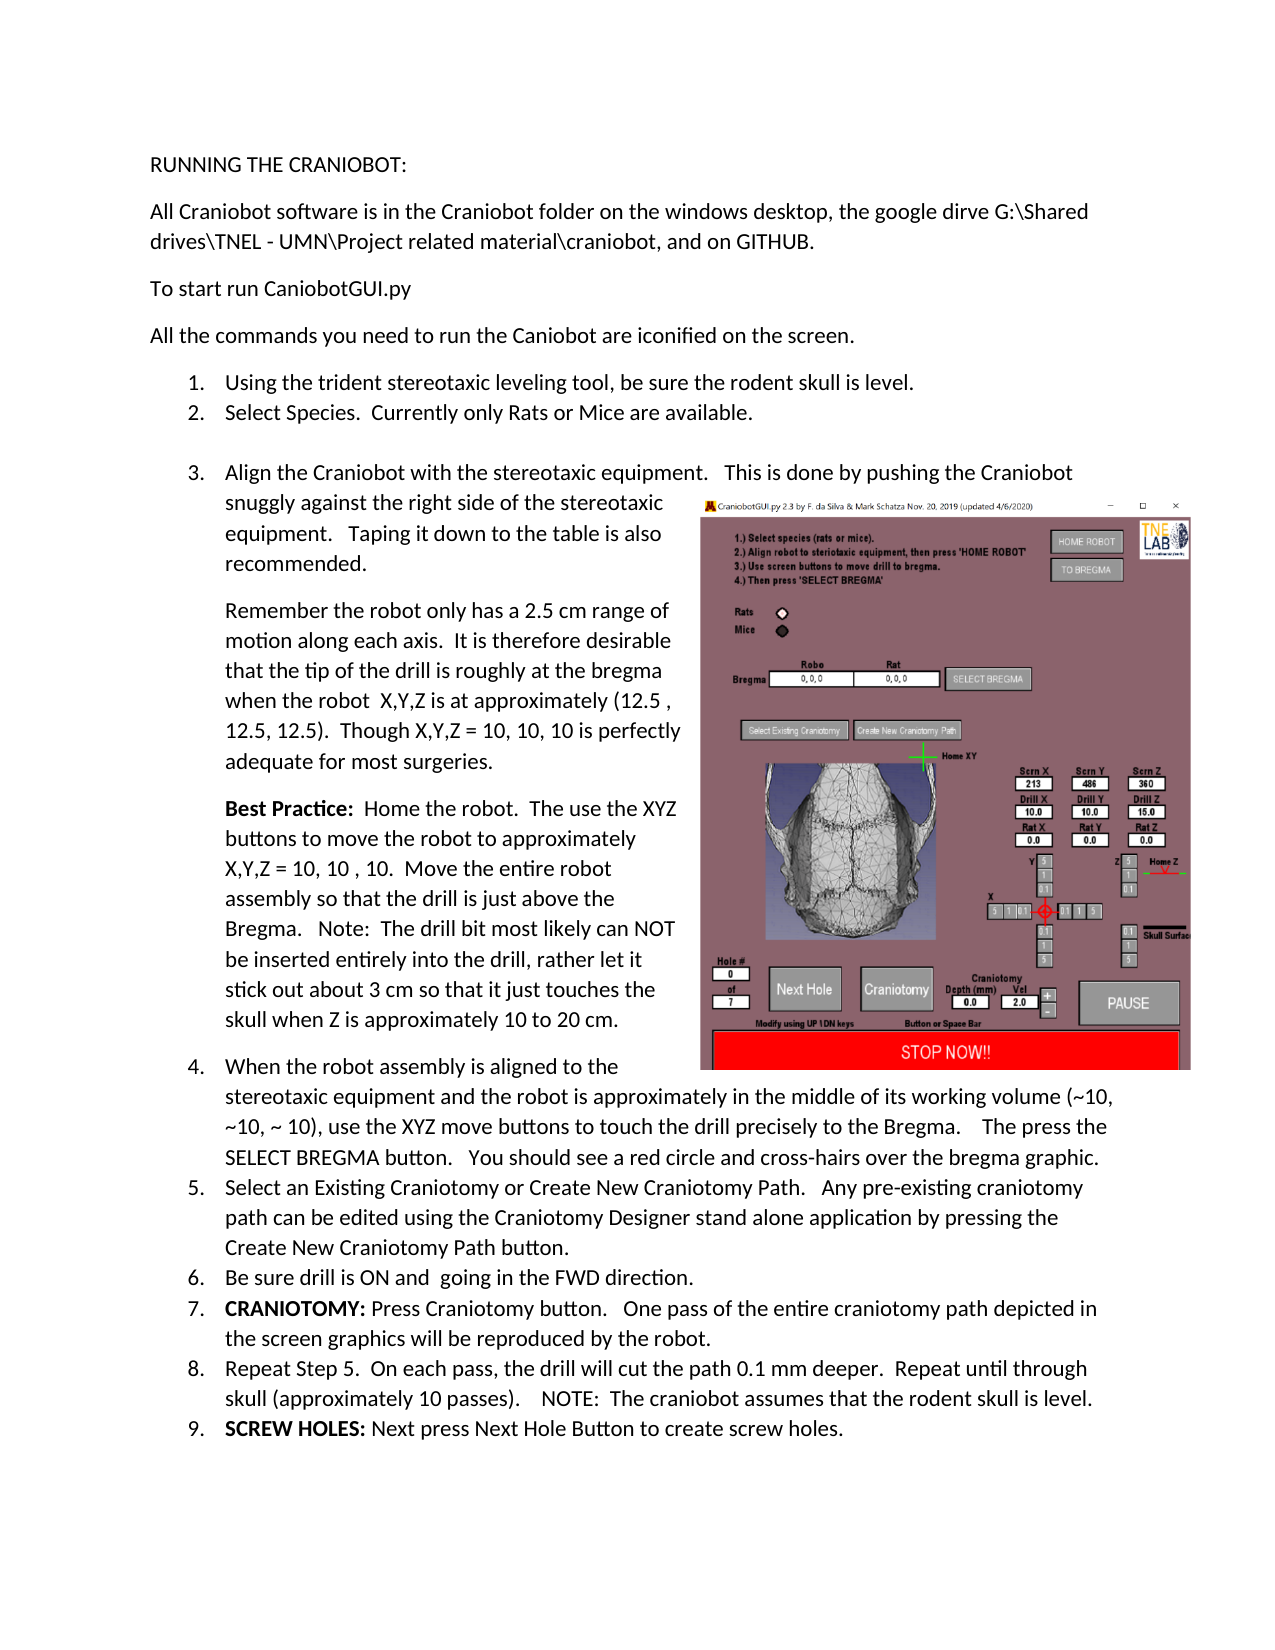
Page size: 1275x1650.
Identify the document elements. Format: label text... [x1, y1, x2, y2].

list Select Species. Currently only Rats or Mice are available. [187, 398, 1125, 426]
list CRANIOTOMY: Press Craniotomy button. One pass of the entire craniotomy path depicted in the screen graphics will be reproduced by the robot. [187, 1294, 1125, 1352]
list Be sure drill is ON and going in the FWD direction. [187, 1263, 1125, 1292]
text RUNNING THE CRANIOBOT: [150, 150, 1125, 178]
list SCREW HOLES: Next press Next Hole Button to create screw holes. [187, 1414, 1125, 1443]
text All the commands you need to run the Caniobot are iconified on the screen. [150, 321, 1125, 349]
list Using the trident stereotaxic leveling tool, be sure the rodent skull is level. [187, 368, 1125, 396]
list Align the Craniobot with the stereotaxic equipment. This is done by pushing the Craniobot snuggly against the right side of the stereotaxic equipment. Taping it down to the table is also recommended. [187, 458, 1125, 577]
list Select an Existing Craniotomy or Create New Craniotomy Path. Any pre-existing craniotomy path can be edited using the Craniotomy Designer stand alone application by pressing the Create New Craniotomy Path button. [187, 1173, 1125, 1261]
text Best Practice: Home the robot. The use the XYZ buttons to move the robot to approximately X,Y,Z = 10, 10 , 10. Move the entire robot assembly so that the drill is just above the Bregma. Note: The drill bit most likely can NOT be inserted entirely into the drill, rather let it stick out about 3 cm so that it just touches the skull when Z is approximately 10 to 20 cm. [225, 794, 700, 1033]
list Repeat Step 5. On each pass, the drill will cut the path 0.1 mm deeper. Repeat until through skull (approximately 10 passes). NOTE: The craniobot assumes that the rodent skull is level. [187, 1354, 1125, 1412]
list When the robot assembly is aligned to the stereotaxic equipment and the robot is approximately in the middle of its working volume (~10, ~10, ~ 10), use the XYZ move buttons to touch the drill precisely to the Bregma. The press the SELECT BREGMA button. You should see a red circle and cross-hairs over the bregma graphic. [187, 1052, 1125, 1171]
text Remember the robot only has a 2.5 cm range of motion along each axis. It is therefore desirable that the tip of the drill is roughly at the bregma when the robot X,Y,Z is at approximately (12.5 , 12.5, 12.5). Though X,Y,Z = 10, 10, 10 is perfectly adequate for most surgeries. [225, 596, 700, 775]
text To start run CaniobotGUI.py [150, 274, 1125, 302]
text All Craniobot software is in the Craniobot folder on the windows desktop, the google dirve G:\Shared drives\TNEL - UMN\Project related material\craniobot, and on GITHUB. [150, 197, 1125, 255]
picture [700, 497, 1191, 1070]
